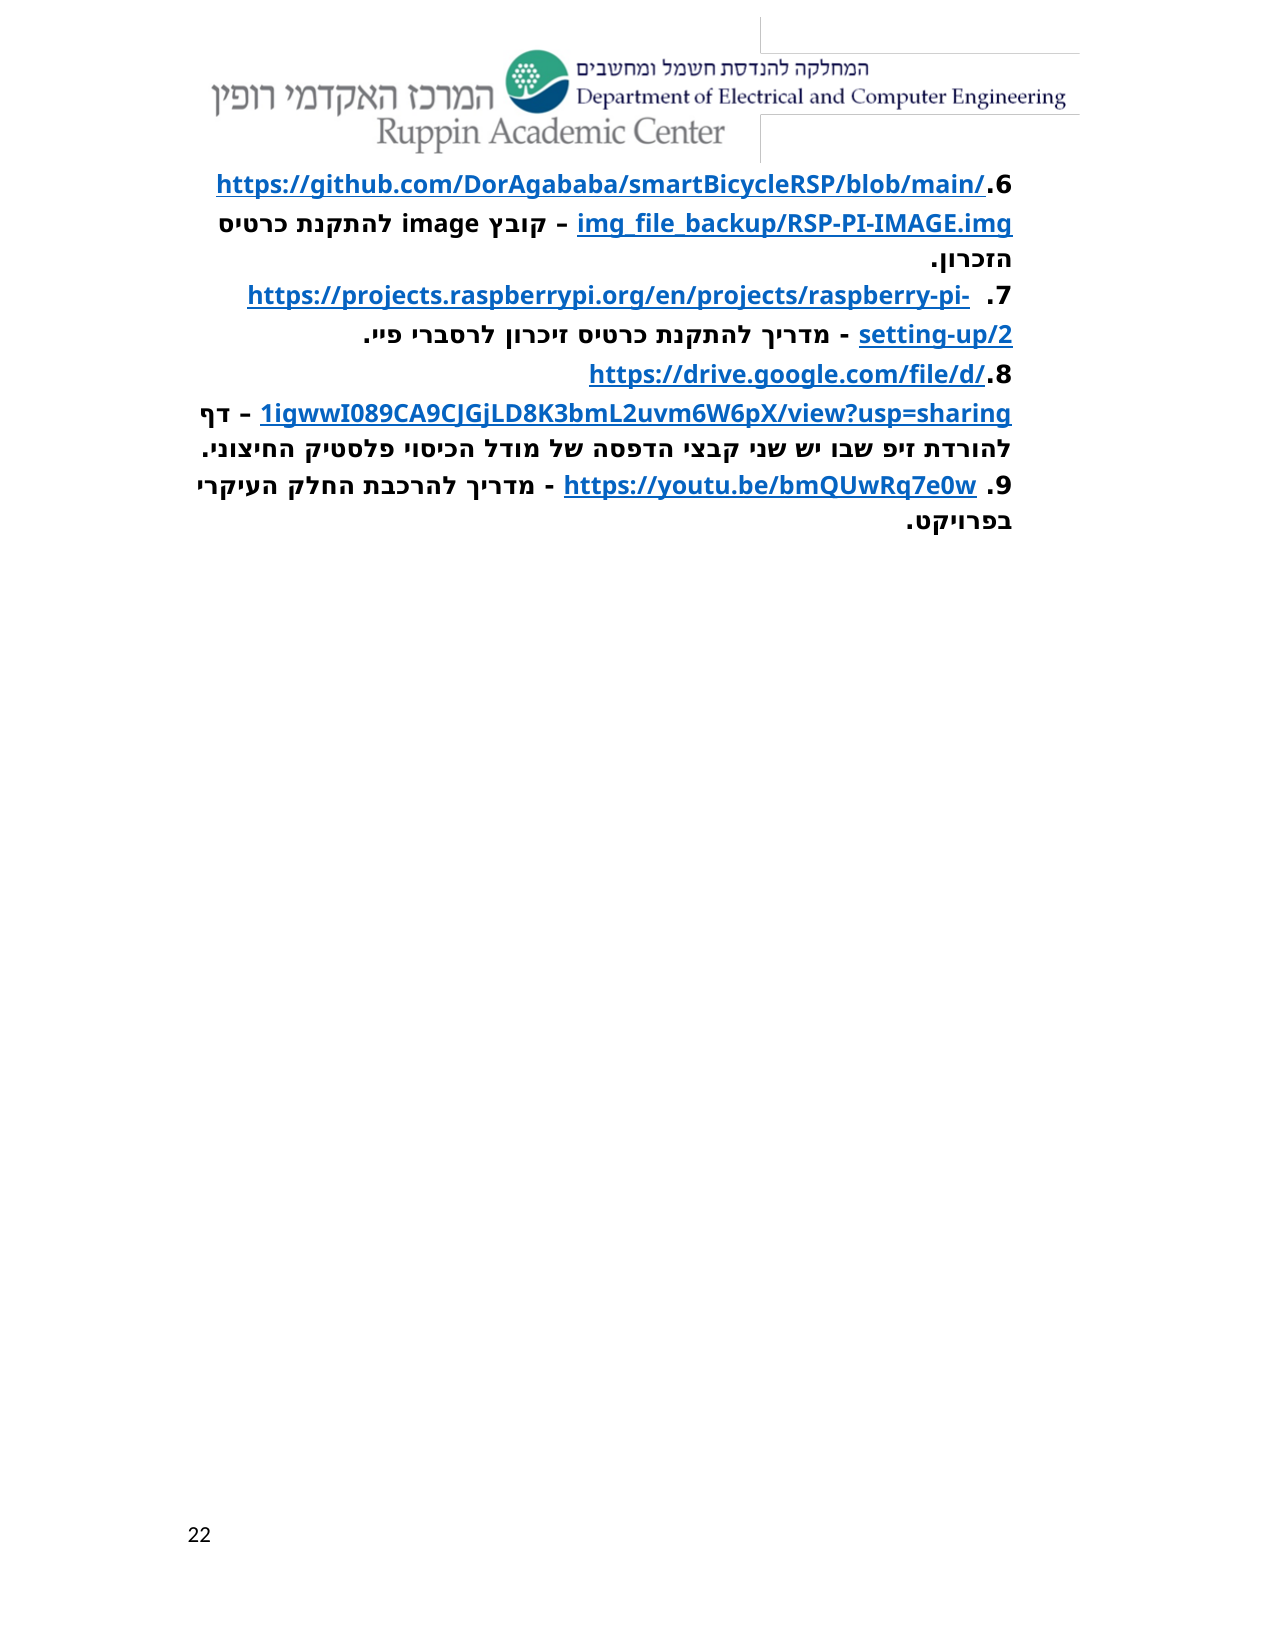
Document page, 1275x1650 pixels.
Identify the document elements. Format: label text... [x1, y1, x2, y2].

text 7. https://projects.raspberrypi.org/en/projects/raspberry-pi-setting-up/2 - מדריך להתקנת כרטיס זיכרון לרסברי פיי. [187, 278, 1012, 351]
text 9. https://youtu.be/bmQUwRq7e0w - מדריך להרכבת החלק העיקרי בפרויקט. [187, 467, 1012, 535]
text 6.https://github.com/DorAgababa/smartBicycleRSP/blob/main/img_file_backup/RSP-PI-IMAGE.img – קובץ image להתקנת כרטיס הזכרון. [187, 150, 1012, 273]
picture [176, 17, 1080, 163]
text 8.https://drive.google.com/file/d/1igwwI089CA9CJGjLD8K3bmL2uvm6W6pX/view?usp=sharing – דף להורדת זיפ שבו יש שני קבצי הדפסה של מודל הכיסוי פלסטיק החיצוני. [187, 356, 1012, 463]
